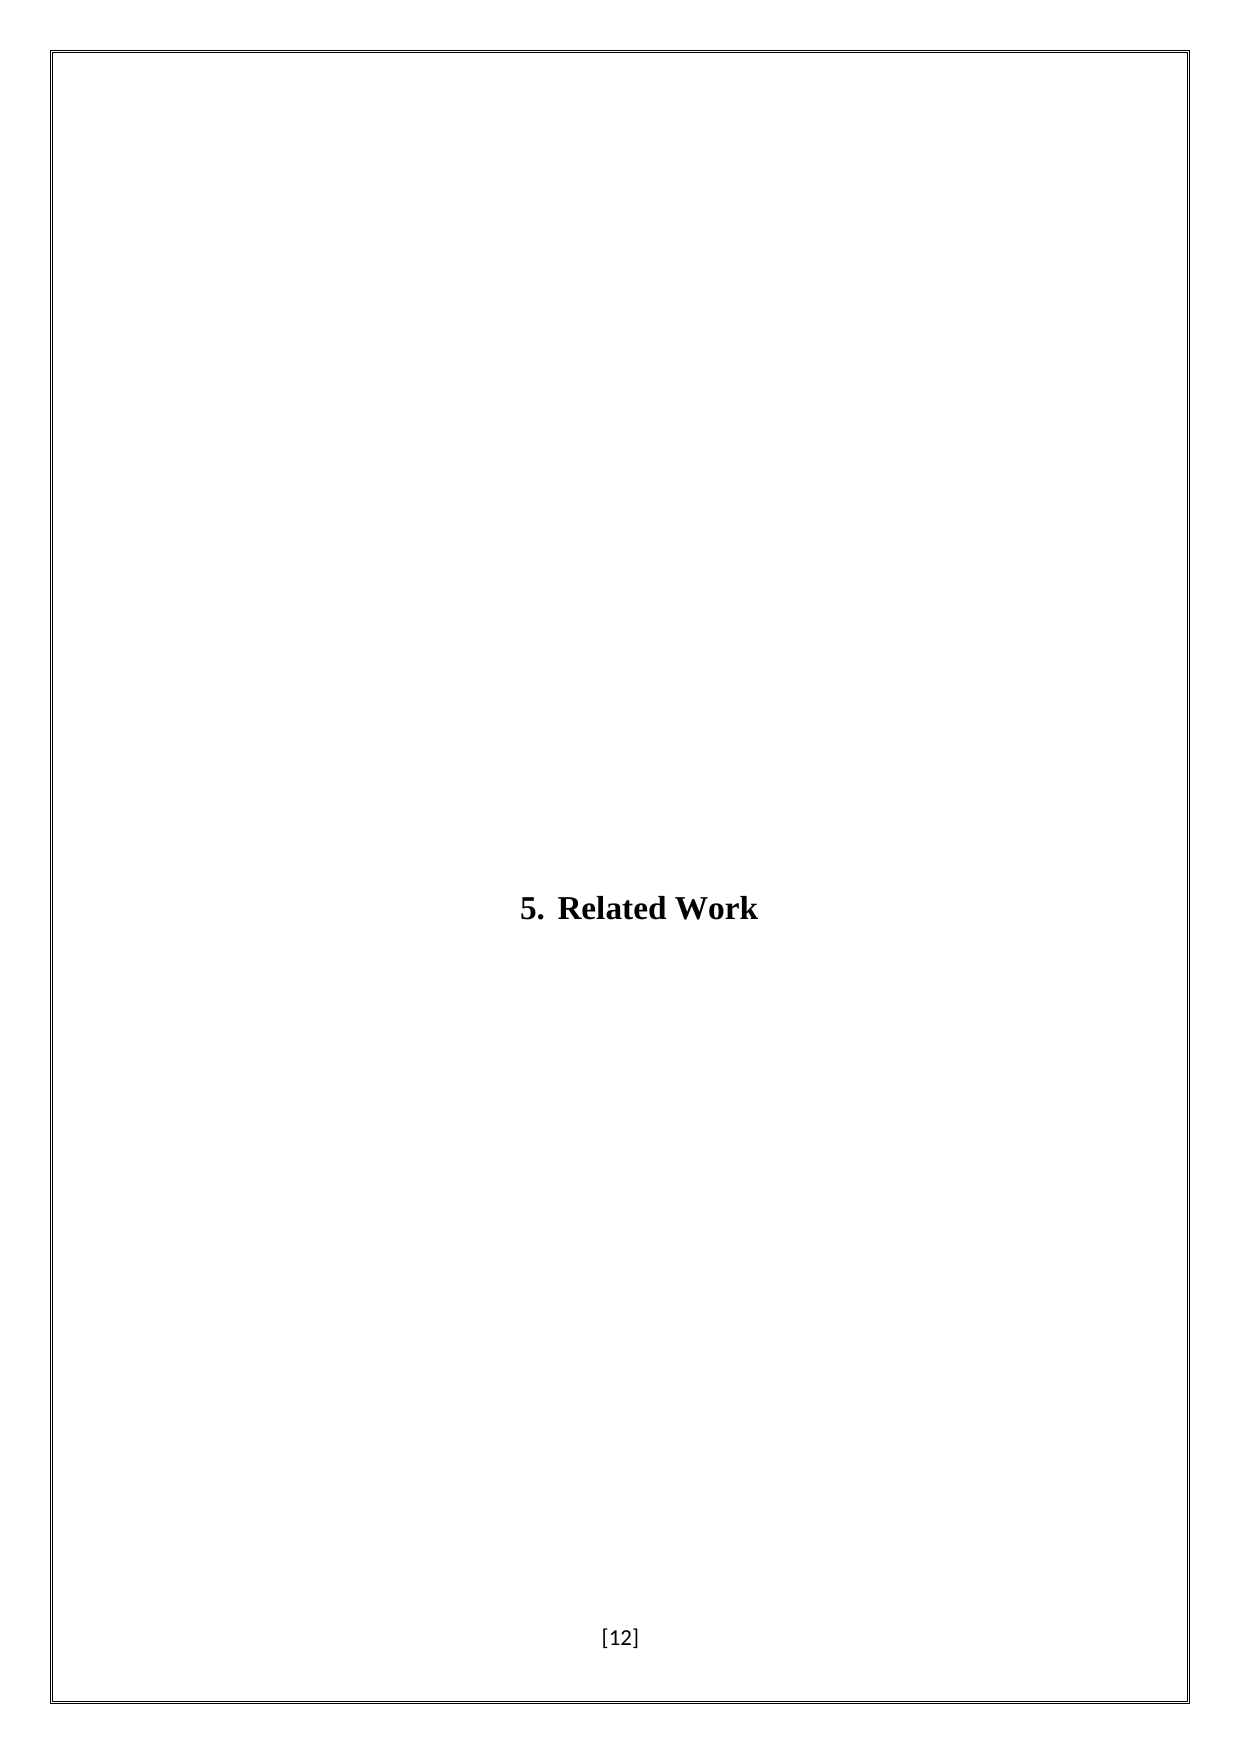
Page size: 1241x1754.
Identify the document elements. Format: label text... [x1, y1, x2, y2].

list Related Work [157, 888, 1120, 927]
